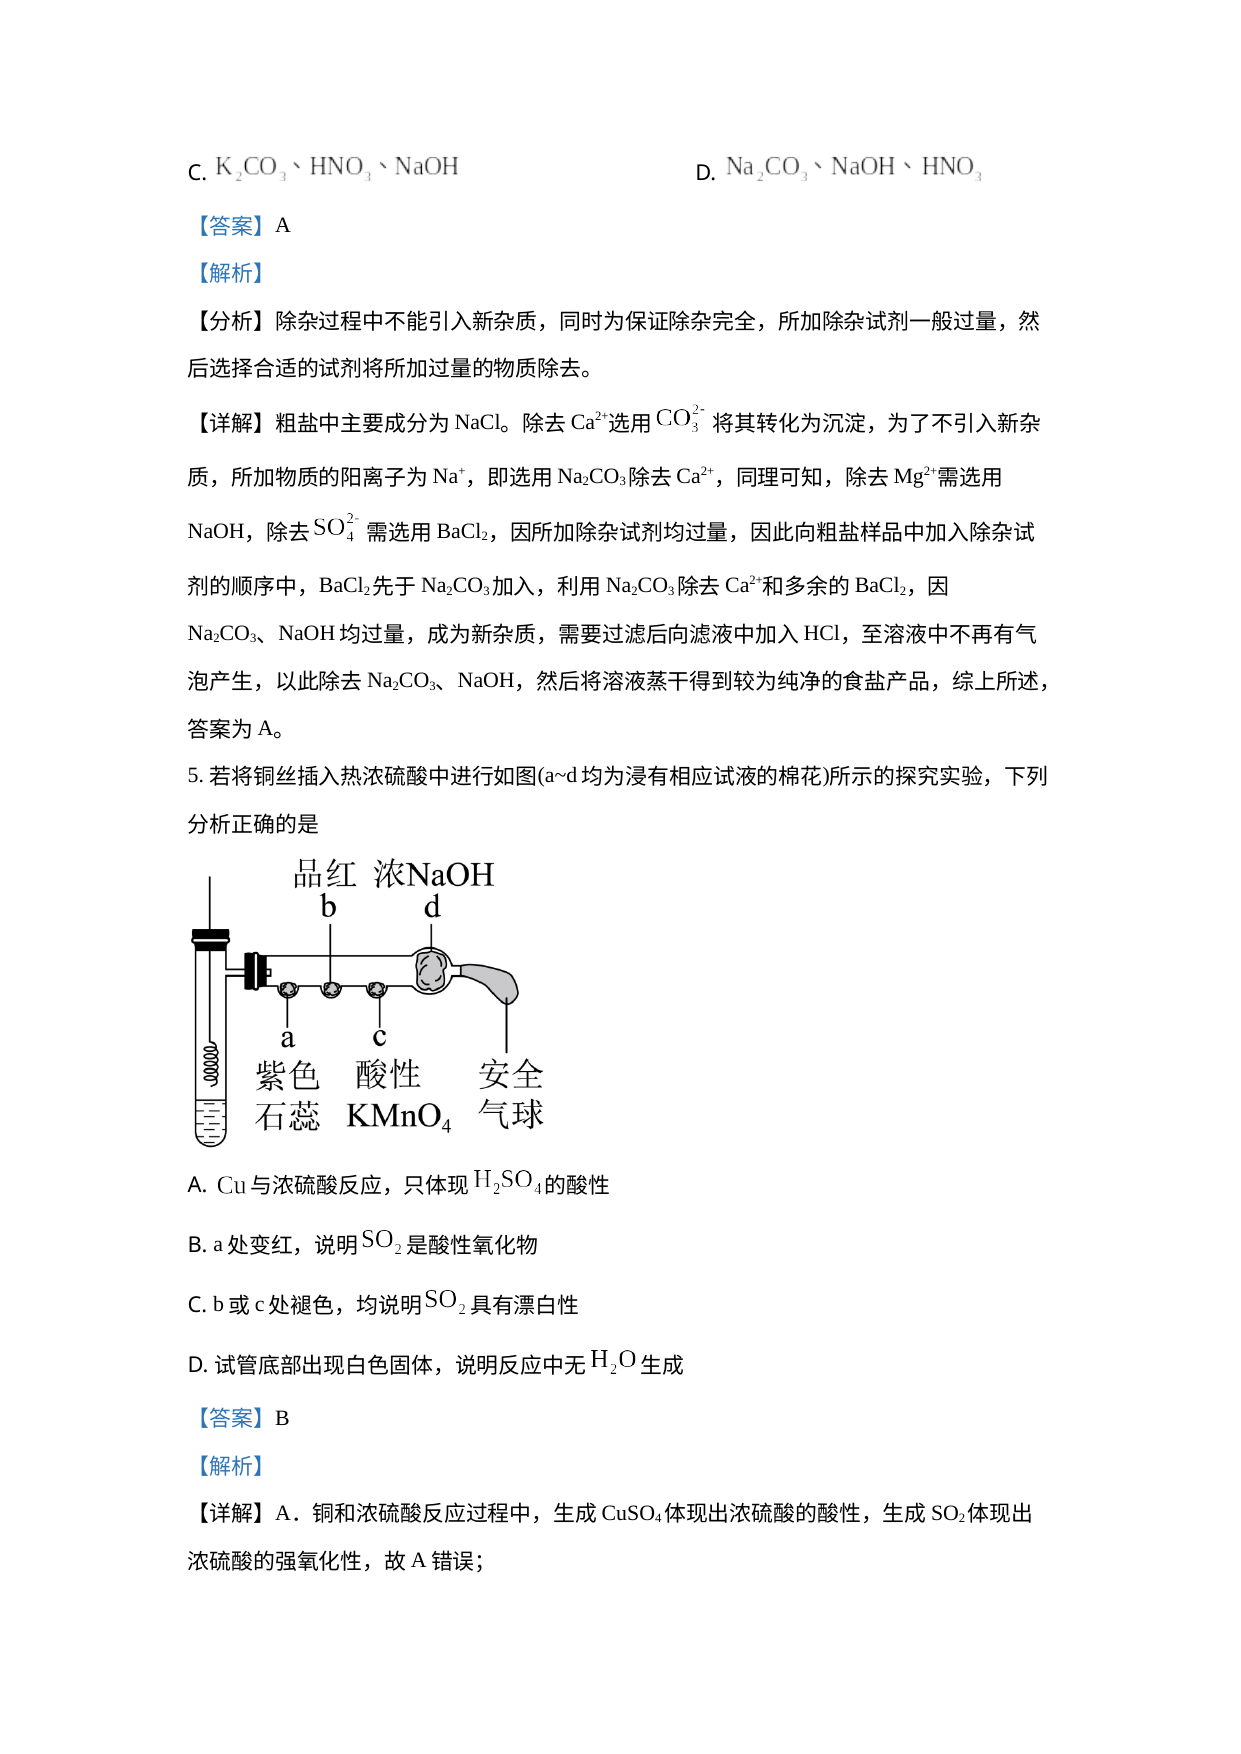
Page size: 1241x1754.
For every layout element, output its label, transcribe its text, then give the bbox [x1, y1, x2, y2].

text D. 试管底部出现白色固体，说明反应中无生成 [187, 1342, 1053, 1386]
picture [187, 854, 546, 1150]
text 【详解】粗盐中主要成分为NaCl。除去Ca2+选用将其转化为沉淀，为了不引入新杂质，所加物质的阳离子为Na+，即选用Na2CO3除去Ca2+，同理可知，除去Mg2+需选用NaOH，除去需选用BaCl2，因所加除杂试剂均过量，因此向粗盐样品中加入除杂试剂的顺序中，BaCl2先于Na2CO3加入，利用Na2CO3除去Ca2+和多余的BaCl2，因Na2CO3、NaOH均过量，成为新杂质，需要过滤后向滤液中加入HCl，至溶液中不再有气泡产生，以此除去Na2CO3、NaOH，然后将溶液蒸干得到较为纯净的食盐产品，综上所述，答案为A。 [187, 399, 1053, 743]
text 【解析】 [187, 256, 1053, 288]
text C. b或c处褪色，均说明具有漂白性 [187, 1282, 1053, 1326]
text 【解析】 [187, 1449, 1053, 1481]
text B. a处变红，说明是酸性氧化物 [187, 1222, 1053, 1266]
text 【详解】A．铜和浓硫酸反应过程中，生成CuSO4体现出浓硫酸的酸性，生成SO2体现出浓硫酸的强氧化性，故A错误； [187, 1496, 1053, 1576]
text A. 与浓硫酸反应，只体现的酸性 [187, 1162, 1053, 1206]
text 【答案】A [187, 209, 1053, 241]
text 【答案】B [187, 1401, 1053, 1433]
text C. D. [187, 150, 1053, 194]
text 【分析】除杂过程中不能引入新杂质，同时为保证除杂完全，所加除杂试剂一般过量，然后选择合适的试剂将所加过量的物质除去。 [187, 304, 1053, 383]
text 5. 若将铜丝插入热浓硫酸中进行如图(a~d均为浸有相应试液的棉花)所示的探究实验，下列分析正确的是 [187, 759, 1053, 838]
